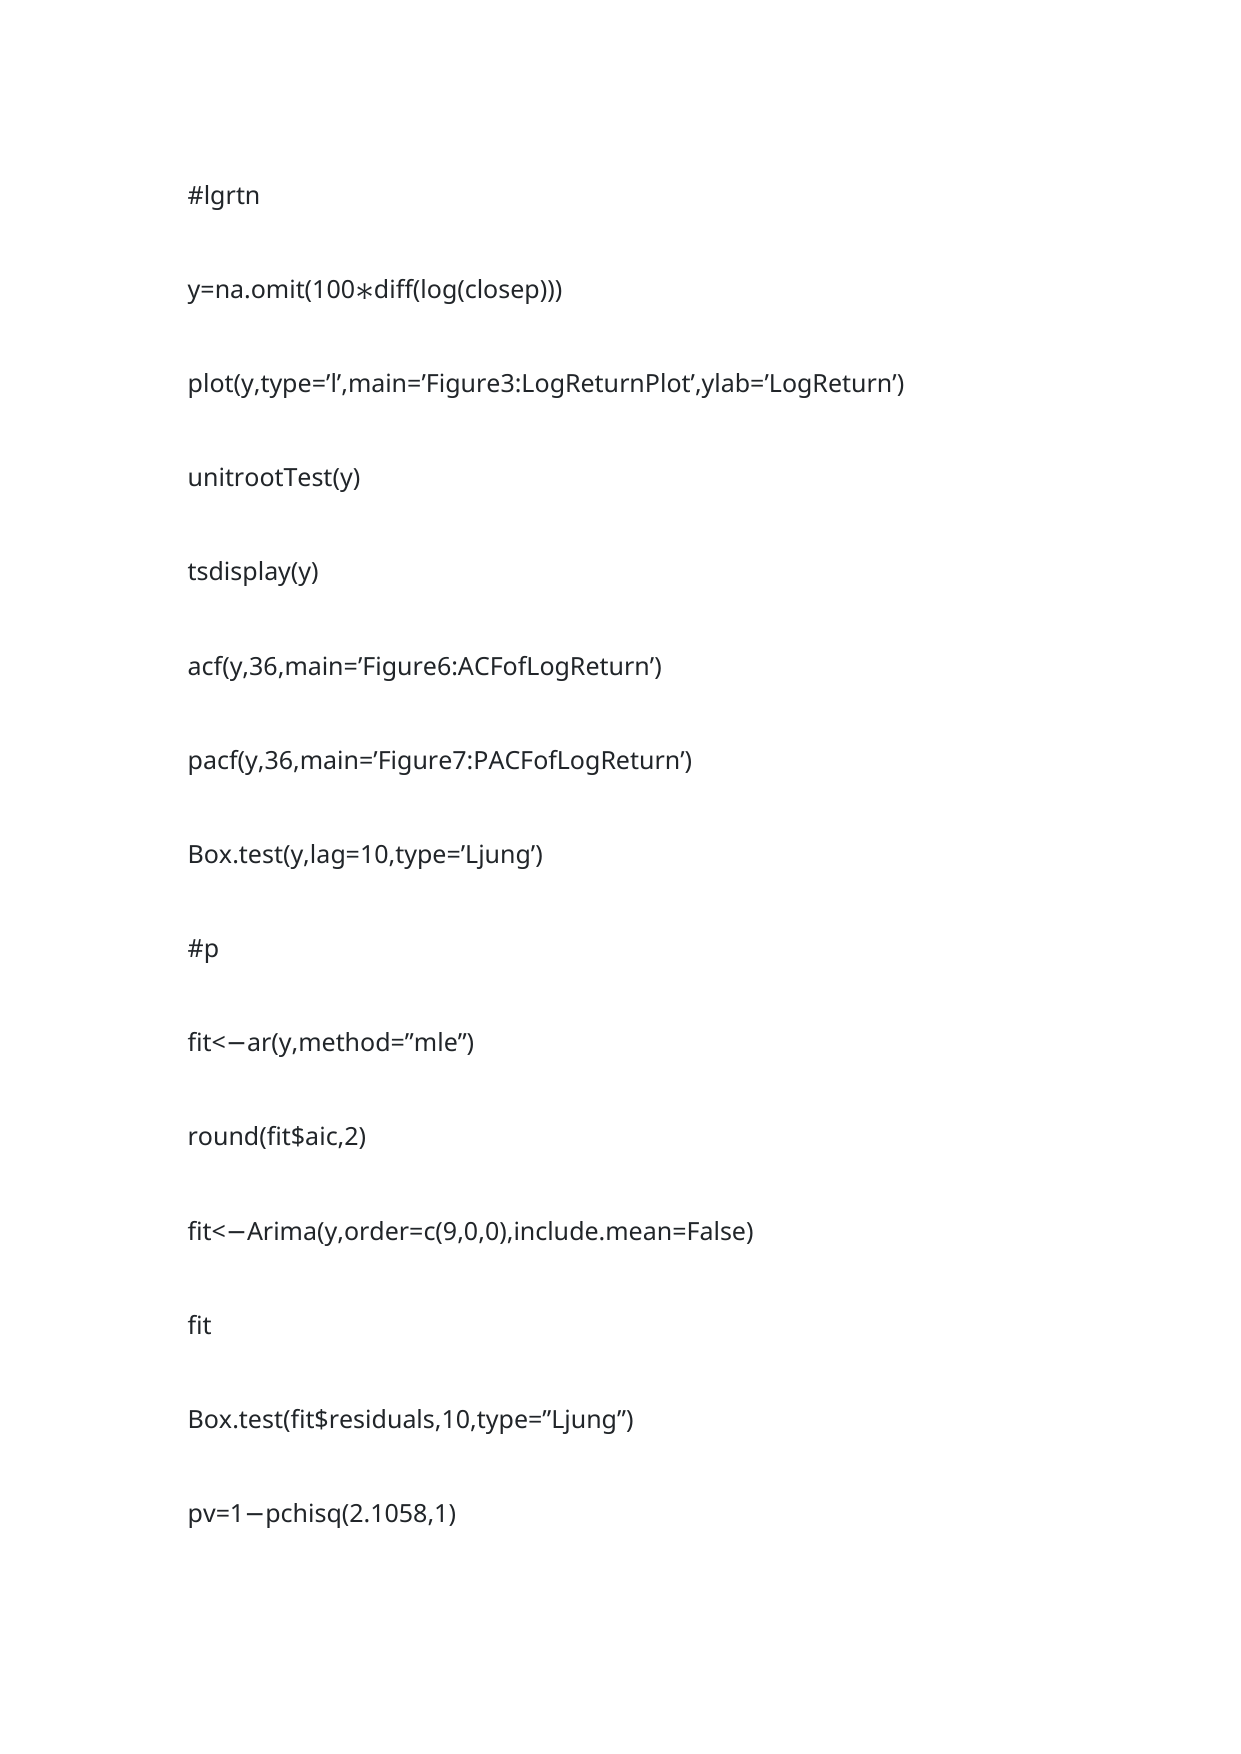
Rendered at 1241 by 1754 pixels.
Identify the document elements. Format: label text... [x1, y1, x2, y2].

text Box.test(fit$residuals,10,type=”Ljung”) [187, 1386, 1053, 1451]
text pacf(y,36,main=’Figure7:PACFofLogReturn’) [187, 727, 1053, 792]
text fit<−Arima(y,order=c(9,0,0),include.mean=False) [187, 1198, 1053, 1263]
text #p [187, 915, 1053, 980]
text y=na.omit(100∗diff(log(closep))) [187, 256, 1053, 321]
text Box.test(y,lag=10,type=’Ljung’) [187, 821, 1053, 886]
text tsdisplay(y) [187, 539, 1053, 604]
text acf(y,36,main=’Figure6:ACFofLogReturn’) [187, 633, 1053, 698]
text #lgrtn [187, 162, 1053, 227]
text unitrootTest(y) [187, 444, 1053, 509]
text pv=1−pchisq(2.1058,1) [187, 1480, 1053, 1545]
text fit<−ar(y,method=”mle”) [187, 1009, 1053, 1074]
text round(fit$aic,2) [187, 1104, 1053, 1169]
text plot(y,type=’l’,main=’Figure3:LogReturnPlot’,ylab=’LogReturn’) [187, 350, 1053, 415]
text fit [187, 1292, 1053, 1357]
